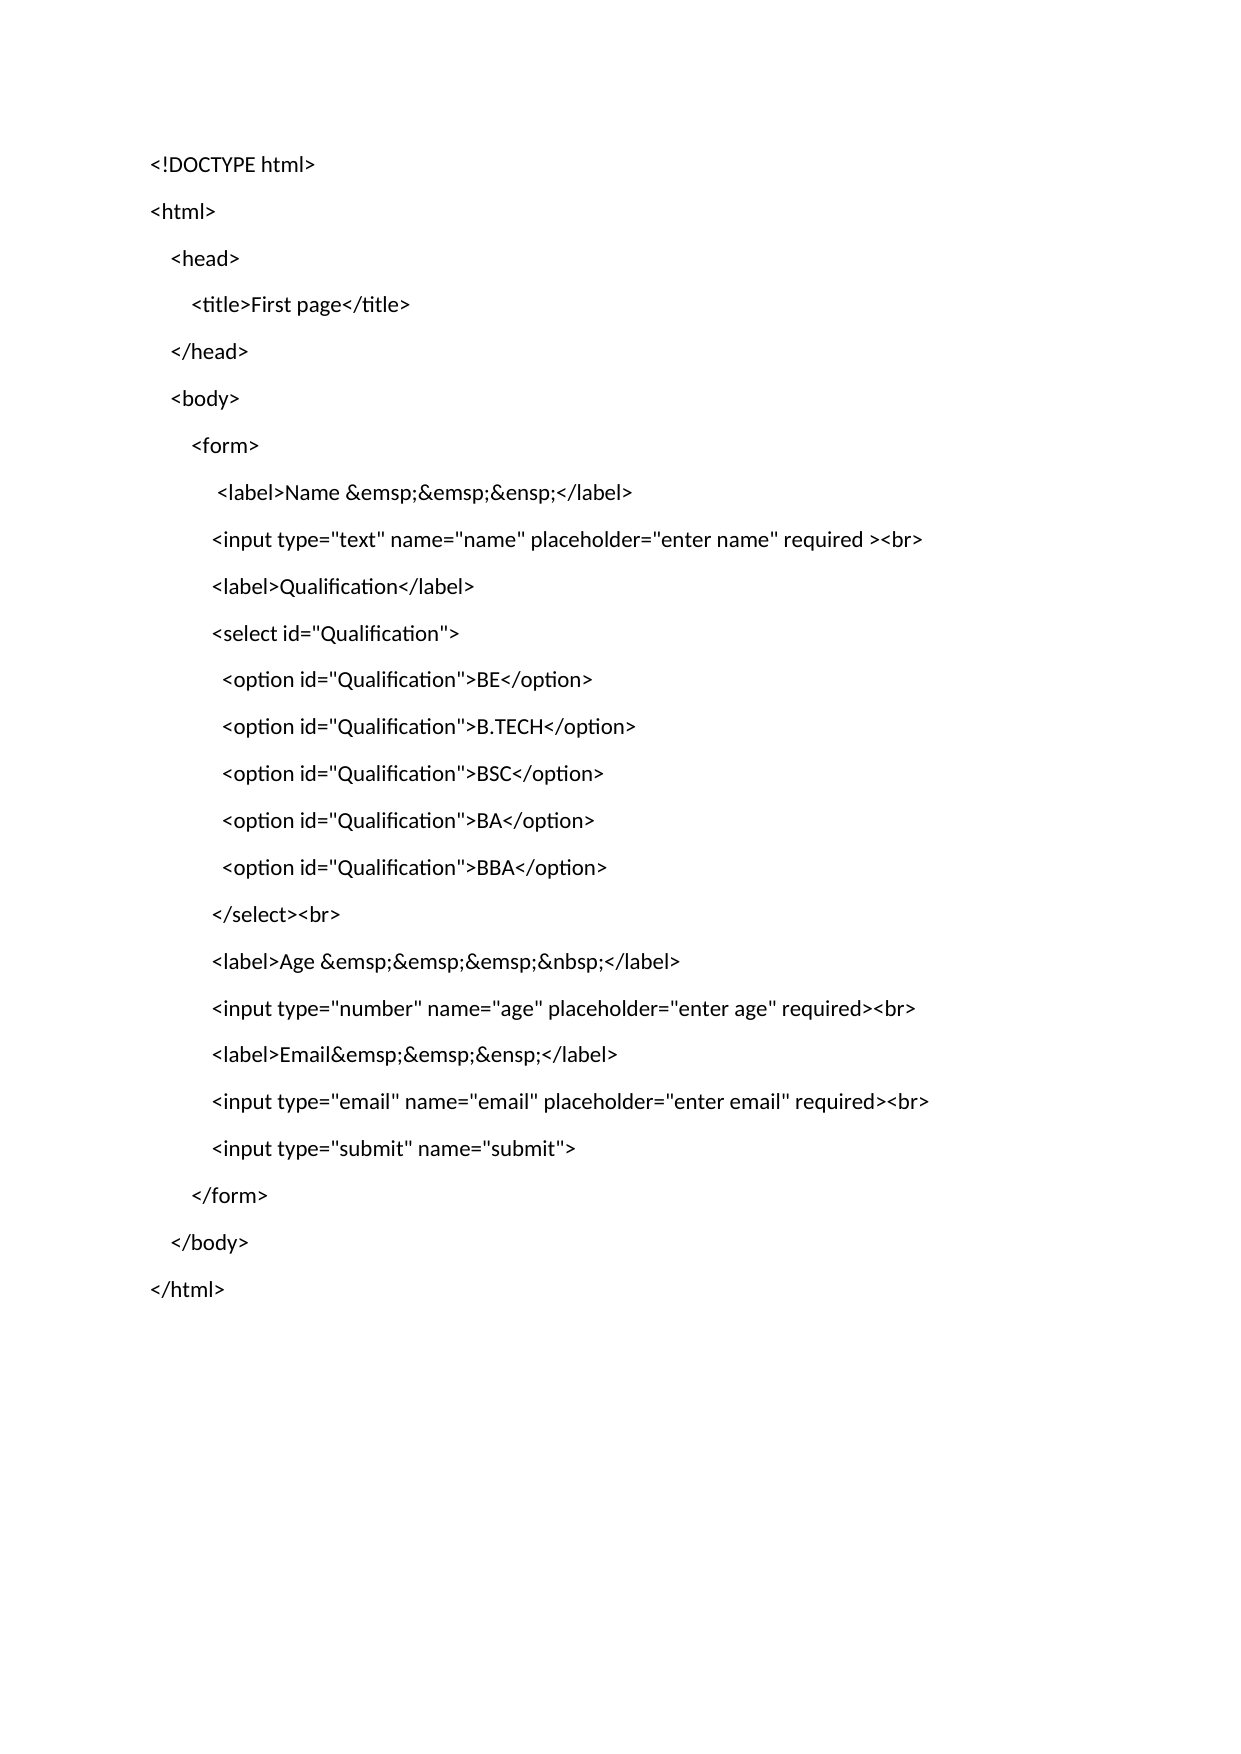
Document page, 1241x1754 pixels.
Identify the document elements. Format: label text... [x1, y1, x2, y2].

text <option id="Qualification">B.TECH</option> [150, 712, 1090, 741]
text <html> [150, 197, 1090, 225]
text <input type="email" name="email" placeholder="enter email" required><br> [150, 1087, 1090, 1116]
text </head> [150, 337, 1090, 366]
text <title>First page</title> [150, 291, 1090, 319]
text <label>Qualification</label> [150, 572, 1090, 600]
text <!DOCTYPE html> [150, 150, 1090, 178]
text </html> [150, 1275, 1090, 1303]
text </select><br> [150, 900, 1090, 928]
text <input type="submit" name="submit"> [150, 1134, 1090, 1162]
text <option id="Qualification">BBA</option> [150, 853, 1090, 881]
text <form> [150, 431, 1090, 459]
text <body> [150, 384, 1090, 412]
text <option id="Qualification">BE</option> [150, 666, 1090, 694]
text </form> [150, 1181, 1090, 1209]
text <label>Age &emsp;&emsp;&emsp;&nbsp;</label> [150, 947, 1090, 975]
text <input type="number" name="age" placeholder="enter age" required><br> [150, 994, 1090, 1022]
text <select id="Qualification"> [150, 619, 1090, 647]
text <option id="Qualification">BA</option> [150, 806, 1090, 834]
text <option id="Qualification">BSC</option> [150, 759, 1090, 787]
text </body> [150, 1228, 1090, 1256]
text <label>Email&emsp;&emsp;&ensp;</label> [150, 1041, 1090, 1069]
text <input type="text" name="name" placeholder="enter name" required ><br> [150, 525, 1090, 553]
text <label>Name &emsp;&emsp;&ensp;</label> [150, 478, 1090, 506]
text <head> [150, 244, 1090, 272]
